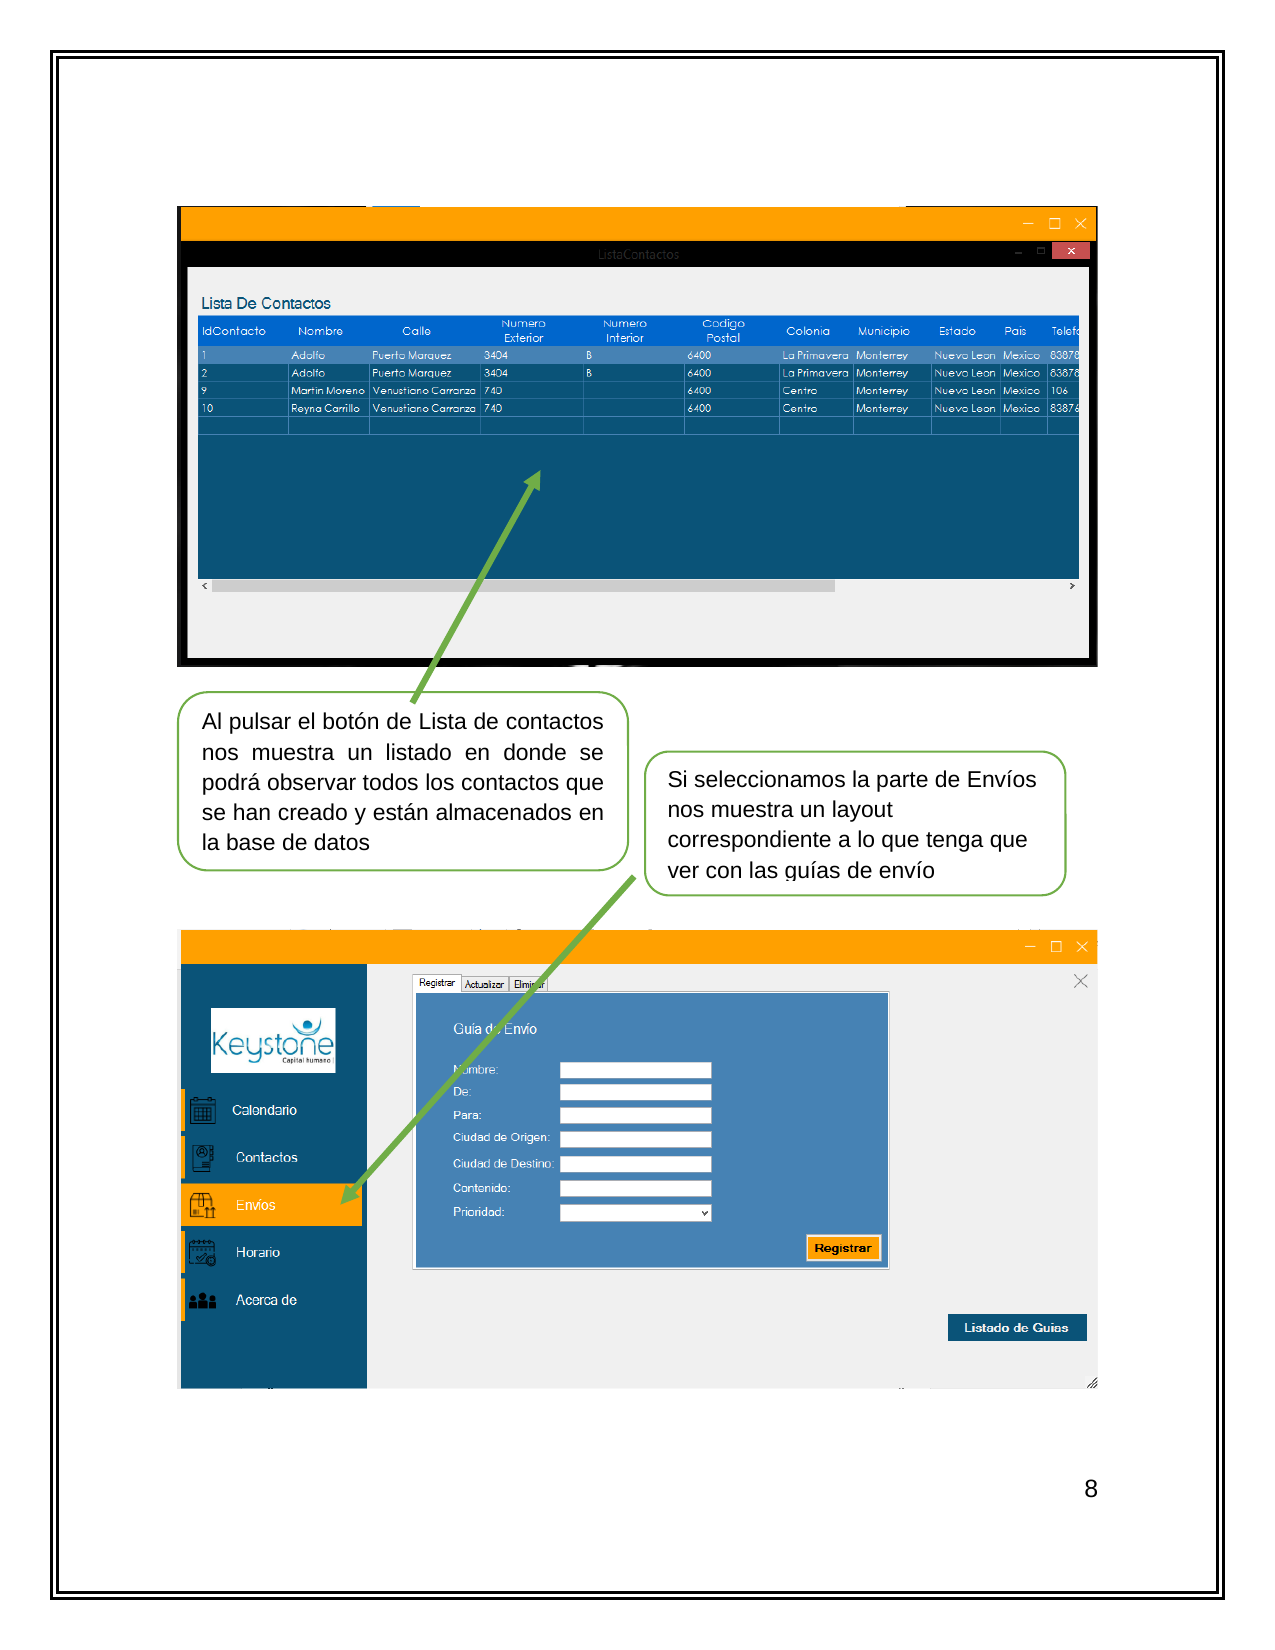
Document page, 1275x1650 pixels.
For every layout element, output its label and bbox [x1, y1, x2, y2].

picture [177, 206, 1098, 667]
picture [177, 929, 1098, 1389]
